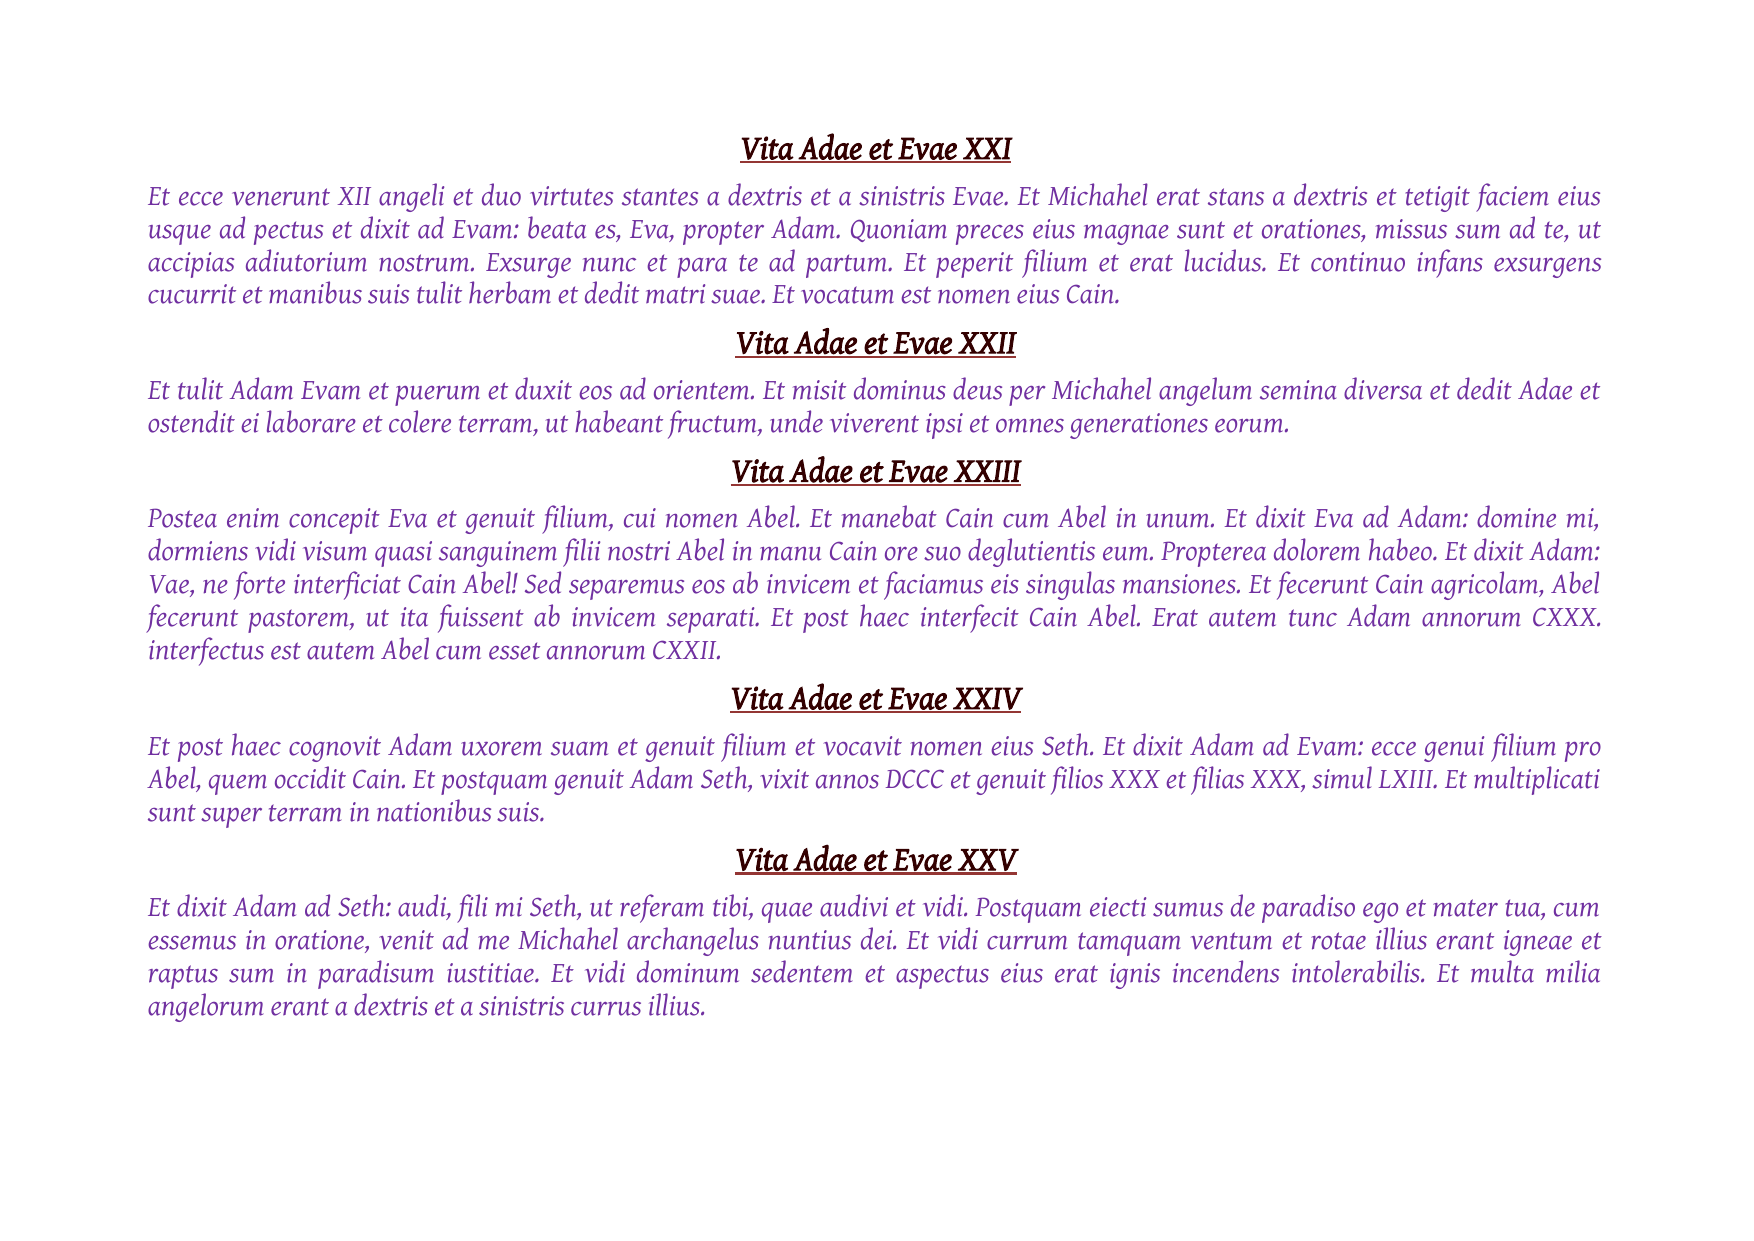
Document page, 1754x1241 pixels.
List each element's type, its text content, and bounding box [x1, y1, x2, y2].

text Et ecce venerunt XII angeli et duo virtutes stantes a dextris et a sinistris Evae. Et Michahel erat stans a dextris et tetigit faciem eius usque ad pectus et dixit ad Evam: beata es, Eva, propter Adam. Quoniam preces eius magnae sunt et orationes, missus sum ad te, ut accipias adiutorium nostrum. Exsurge nunc et para te ad partum. Et peperit filium et erat lucidus. Et continuo infans exsurgens cucurrit et manibus suis tulit herbam et dedit matri suae. Et vocatum est nomen eius Cain. [148, 180, 1606, 312]
text Vita Adae et Evae XXIII [148, 453, 1606, 490]
text Et tulit Adam Evam et puerum et duxit eos ad orientem. Et misit dominus deus per Michahel angelum semina diversa et dedit Adae et ostendit ei laborare et colere terram, ut habeant fructum, unde viverent ipsi et omnes generationes eorum. [148, 374, 1606, 440]
text Vita Adae et Evae XXII [148, 324, 1606, 362]
text Et dixit Adam ad Seth: audi, fili mi Seth, ut referam tibi, quae audivi et vidi. Postquam eiecti sumus de paradiso ego et mater tua, cum essemus in oratione, venit ad me Michahel archangelus nuntius dei. Et vidi currum tamquam ventum et rotae illius erant igneae et raptus sum in paradisum iustitiae. Et vidi dominum sedentem et aspectus eius erat ignis incendens intolerabilis. Et multa milia angelorum erant a dextris et a sinistris currus illius. [148, 891, 1606, 1023]
text Vita Adae et Evae XXI [148, 130, 1606, 167]
text Et post haec cognovit Adam uxorem suam et genuit filium et vocavit nomen eius Seth. Et dixit Adam ad Evam: ecce genui filium pro Abel, quem occidit Cain. Et postquam genuit Adam Seth, vixit annos DCCC et genuit filios XXX et filias XXX, simul LXIII. Et multiplicati sunt super terram in nationibus suis. [148, 730, 1606, 829]
text Vita Adae et Evae XXIV [148, 680, 1606, 717]
text Vita Adae et Evae XXV [148, 841, 1606, 879]
text Postea enim concepit Eva et genuit filium, cui nomen Abel. Et manebat Cain cum Abel in unum. Et dixit Eva ad Adam: domine mi, dormiens vidi visum quasi sanguinem filii nostri Abel in manu Cain ore suo deglutientis eum. Propterea dolorem habeo. Et dixit Adam: Vae, ne forte interficiat Cain Abel! Sed separemus eos ab invicem et faciamus eis singulas mansiones. Et fecerunt Cain agricolam, Abel fecerunt pastorem, ut ita fuissent ab invicem separati. Et post haec interfecit Cain Abel. Erat autem tunc Adam annorum CXXX. interfectus est autem Abel cum esset annorum CXXII. [148, 503, 1606, 667]
